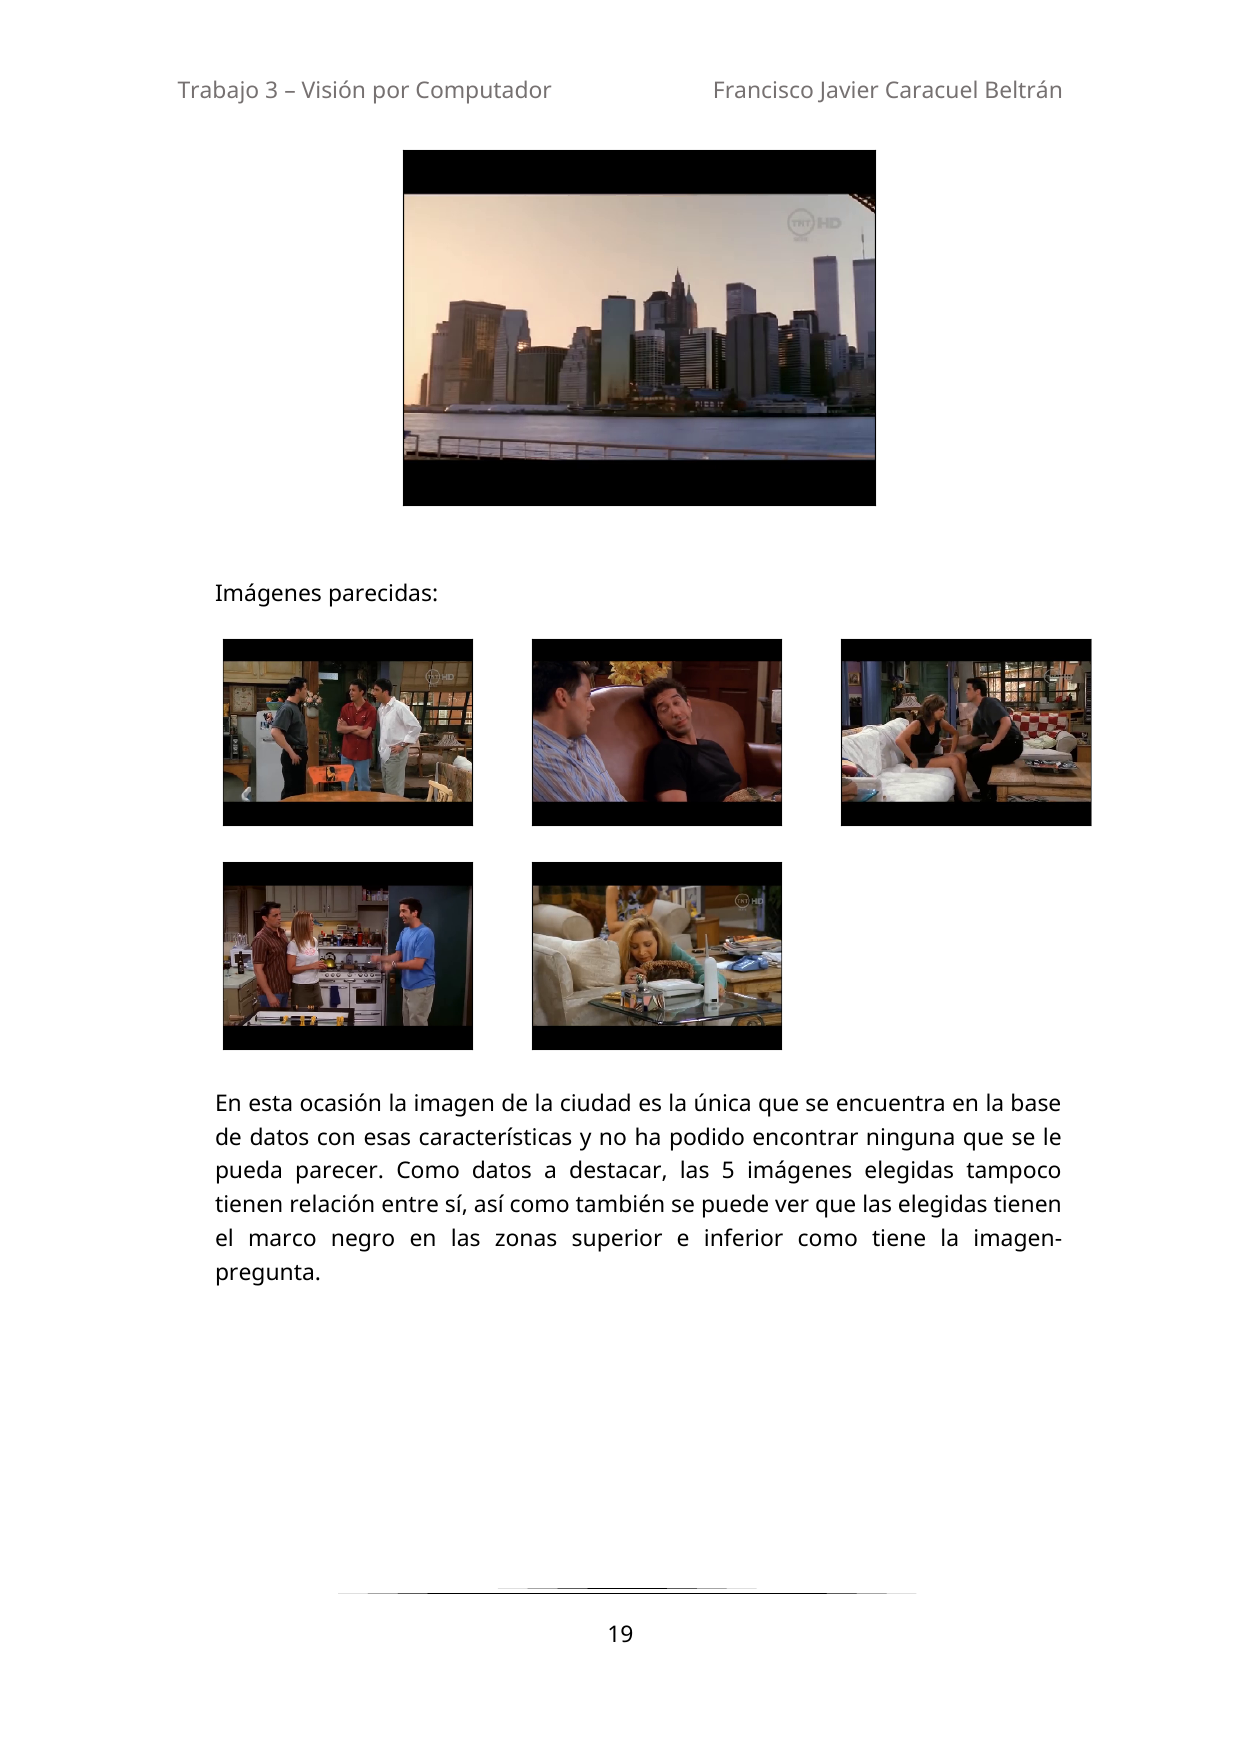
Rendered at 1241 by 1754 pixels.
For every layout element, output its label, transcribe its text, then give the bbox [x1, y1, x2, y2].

text En esta ocasión la imagen de la ciudad es la única que se encuentra en la base de datos con esas características y no ha podido encontrar ninguna que se le pueda parecer. Como datos a destacar, las 5 imágenes elegidas tampoco tienen relación entre sí, así como también se puede ver que las elegidas tienen el marco negro en las zonas superior e inferior como tiene la imagen-pregunta. [215, 1087, 1063, 1287]
picture [400, 147, 878, 508]
picture [214, 627, 1101, 1068]
text Imágenes parecidas: [215, 577, 1063, 608]
